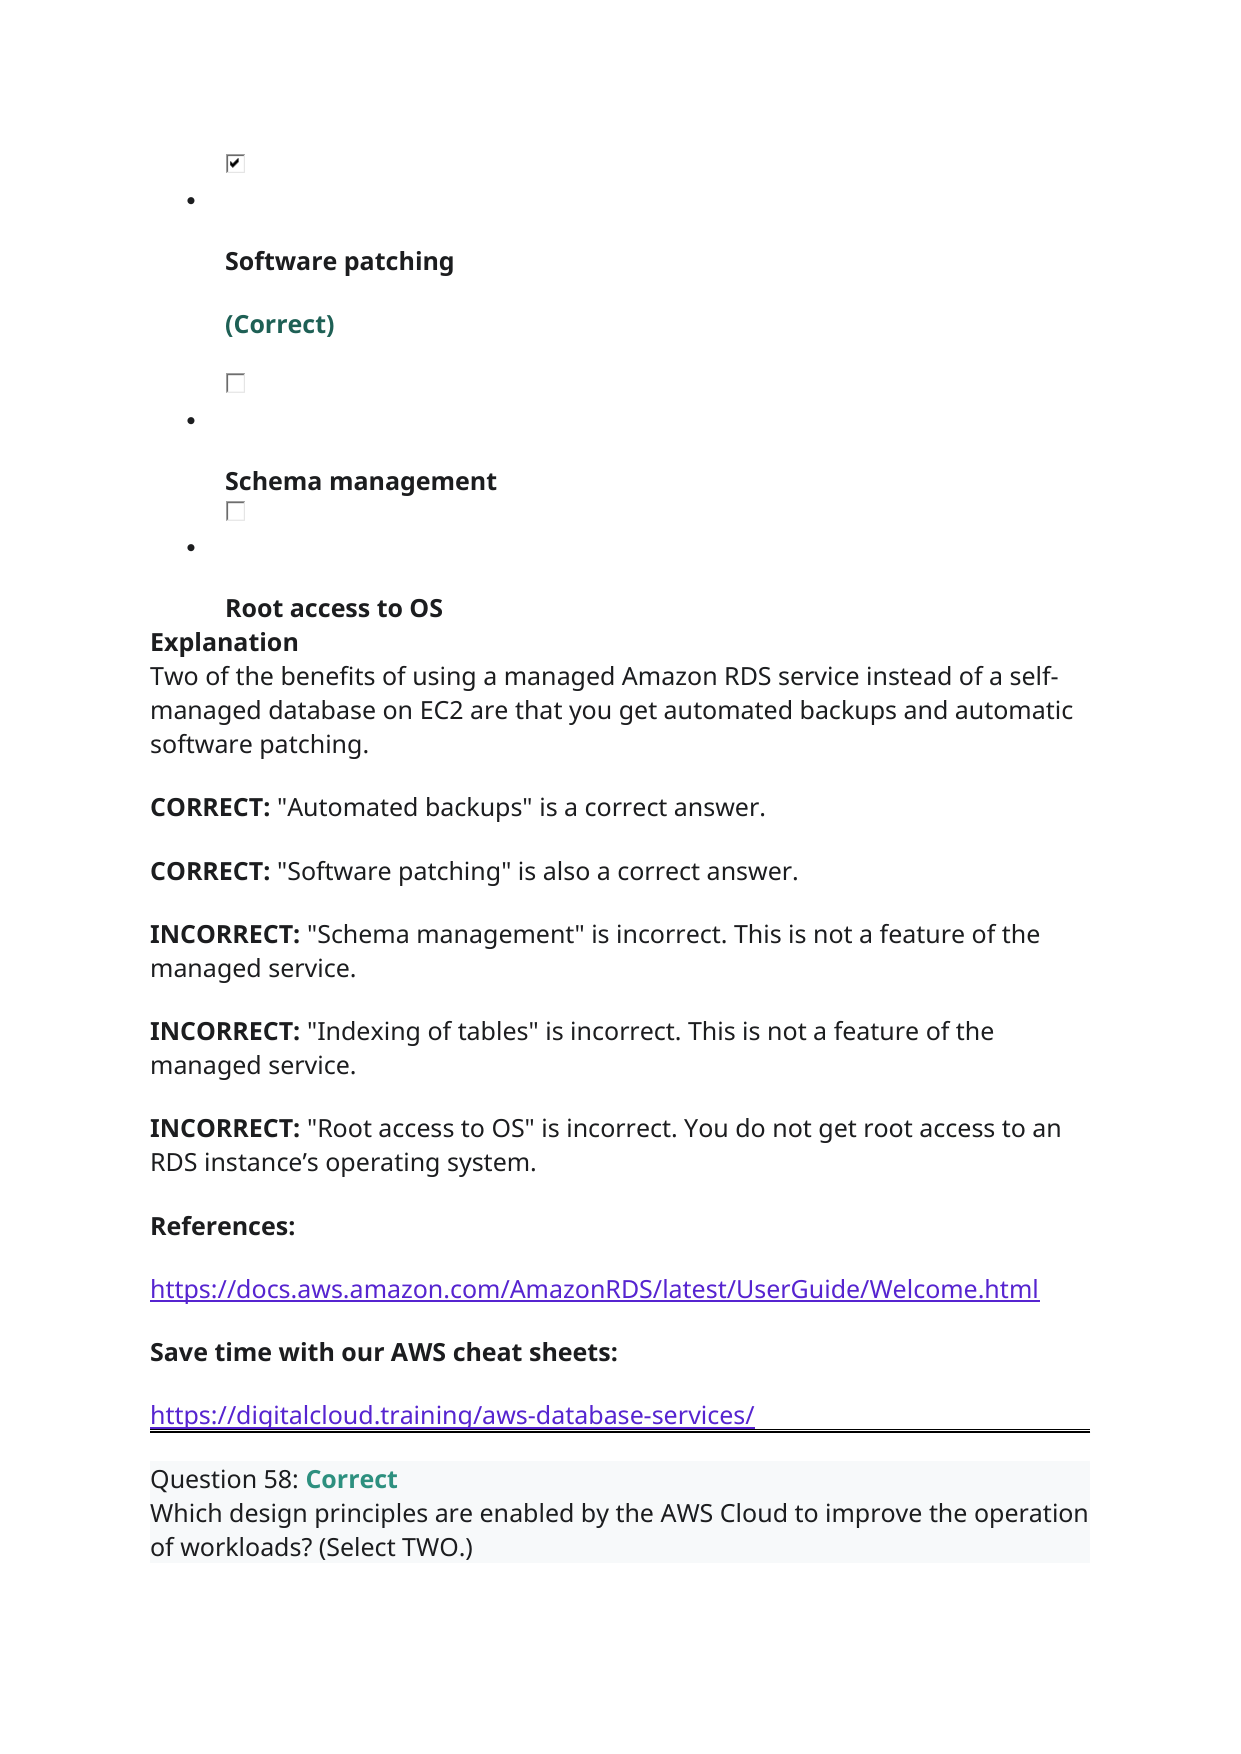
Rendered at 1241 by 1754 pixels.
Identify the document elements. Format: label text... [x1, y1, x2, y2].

text (Correct) [225, 307, 1090, 341]
text CORRECT: "Automated backups" is a correct answer. [150, 790, 1090, 824]
text References: [150, 1208, 1090, 1242]
text Explanation [150, 624, 1090, 659]
text Question 58: Correct [150, 1461, 1090, 1495]
text Software patching [225, 243, 1090, 277]
text Root access to OS [225, 591, 1090, 624]
text Two of the benefits of using a managed Amazon RDS service instead of a self-managed database on EC2 are that you get automated backups and automatic software patching. [150, 659, 1090, 761]
text INCORRECT: "Schema management" is incorrect. This is not a feature of the managed service. [150, 916, 1090, 984]
text https://docs.aws.amazon.com/AmazonRDS/latest/UserGuide/Welcome.html [150, 1272, 1090, 1306]
text CORRECT: "Software patching" is also a correct answer. [150, 853, 1090, 887]
text https://digitalcloud.training/aws-database-services/ [150, 1398, 1090, 1429]
text Save time with our AWS cheat sheets: [150, 1335, 1090, 1369]
text INCORRECT: "Indexing of tables" is incorrect. This is not a feature of the managed service. [150, 1014, 1090, 1082]
text INCORRECT: "Root access to OS" is incorrect. You do not get root access to an RDS instance’s operating system. [150, 1111, 1090, 1179]
text Schema management [225, 463, 1090, 497]
text Which design principles are enabled by the AWS Cloud to improve the operation of workloads? (Select TWO.) [150, 1495, 1090, 1563]
